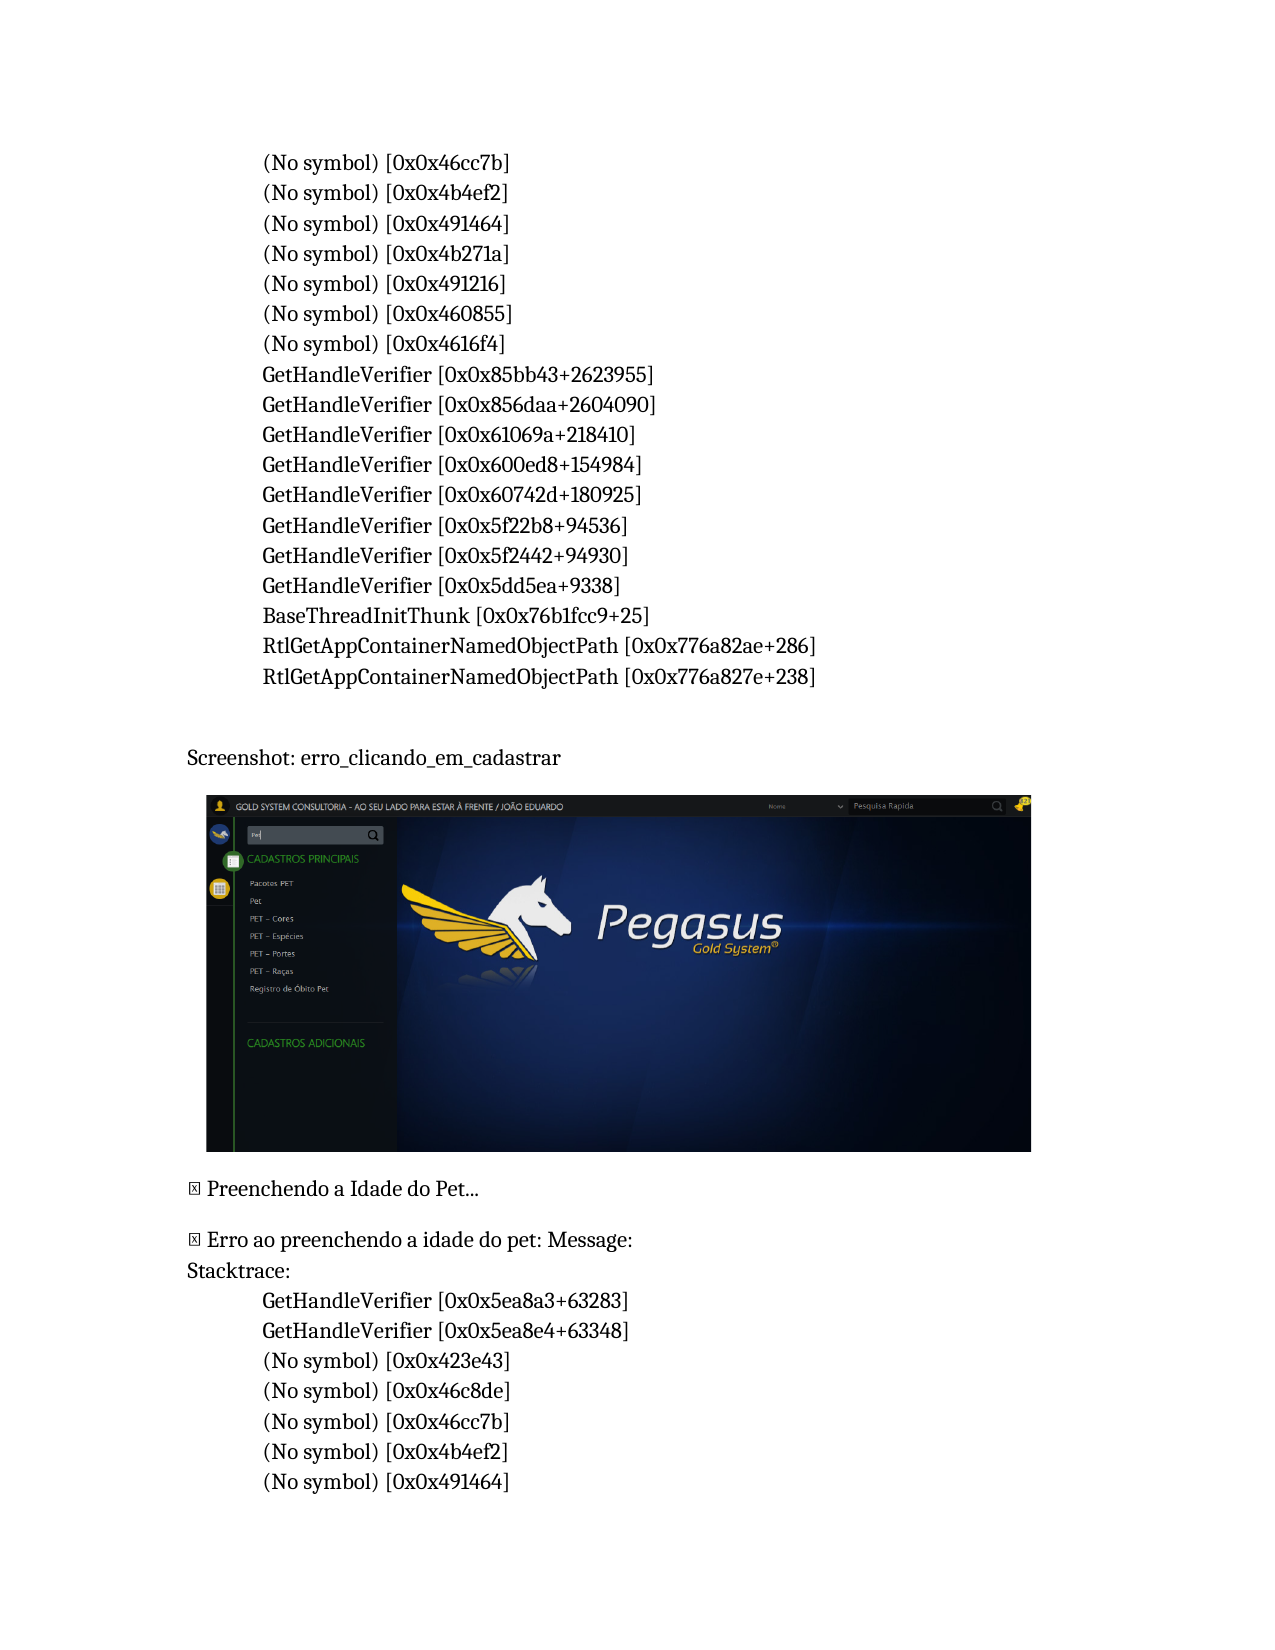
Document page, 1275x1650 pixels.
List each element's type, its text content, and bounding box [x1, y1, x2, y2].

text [187, 1227, 1087, 1495]
text Screenshot: erro_clicando_em_cadastrar [187, 745, 1087, 771]
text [187, 150, 1087, 720]
picture [206, 795, 1032, 1152]
text 🔄 Preenchendo a Idade do Pet... [187, 1176, 1087, 1203]
